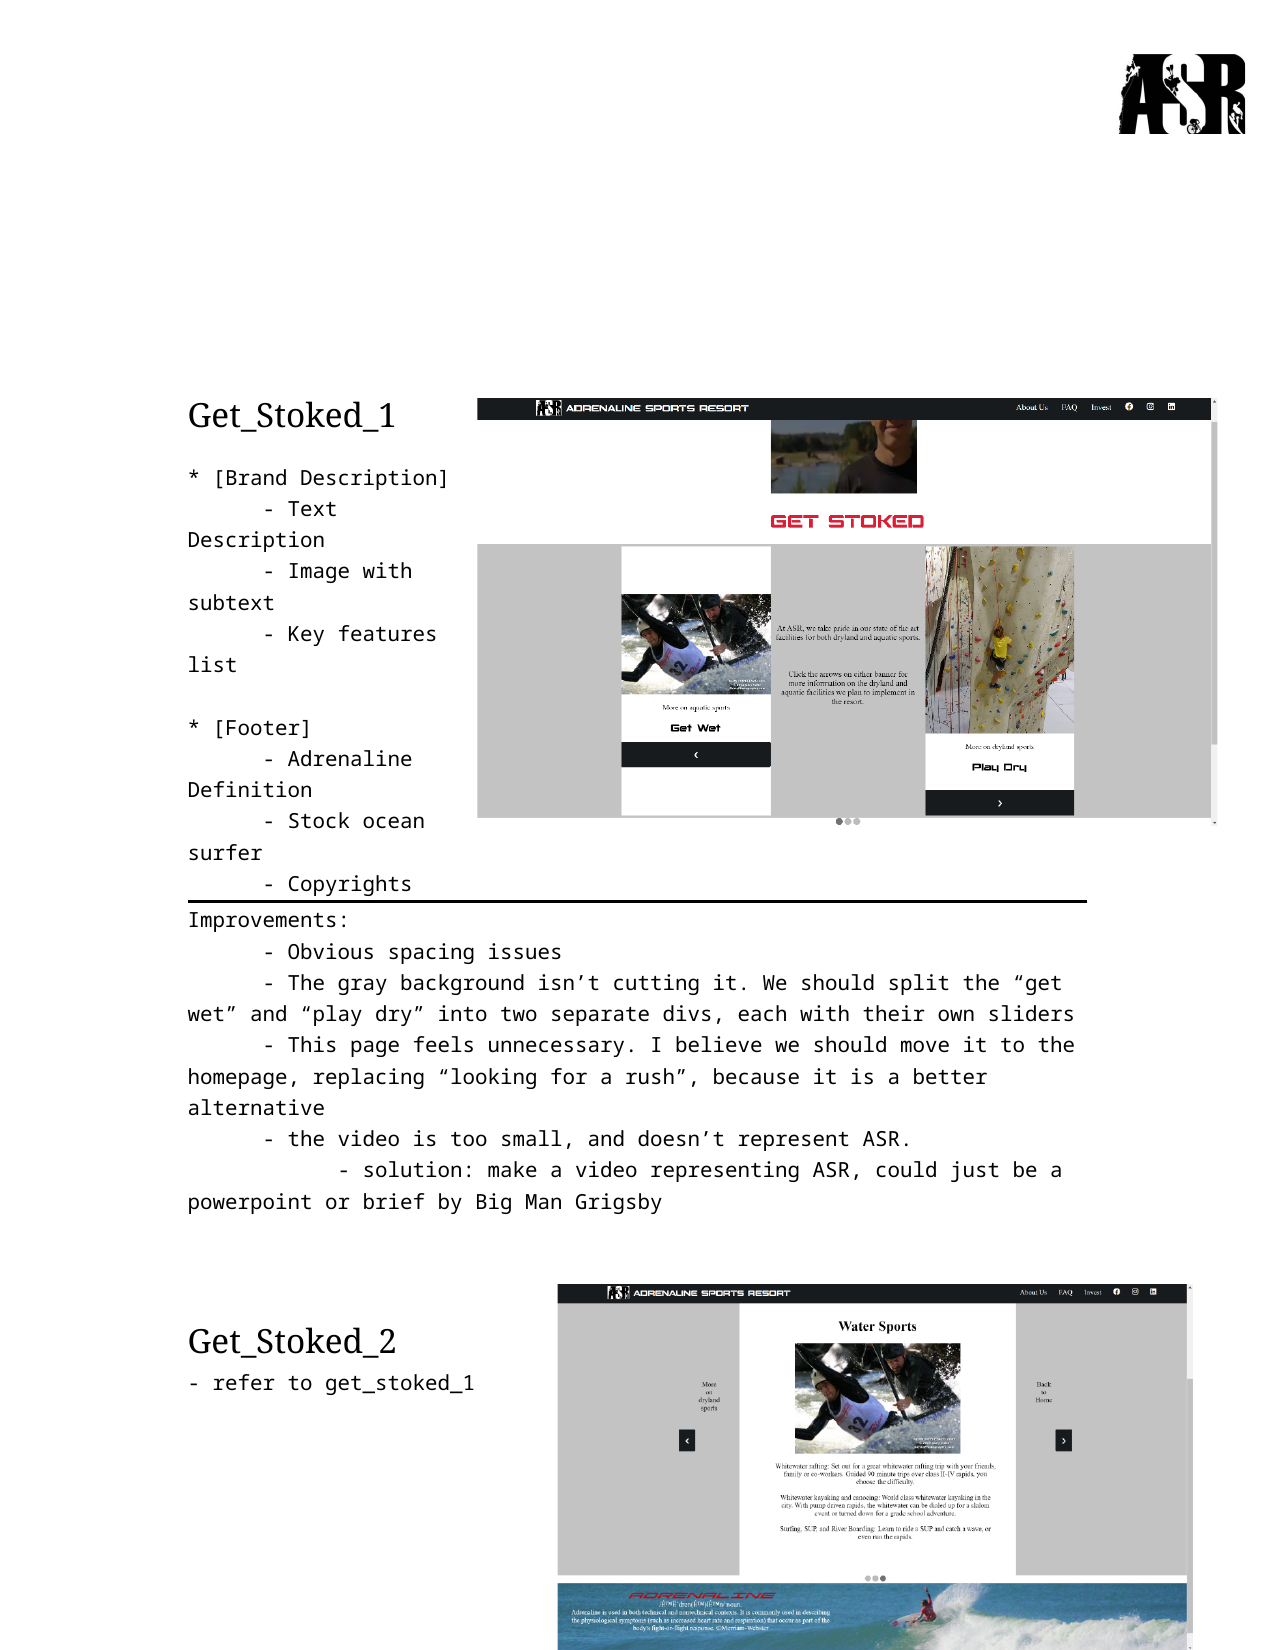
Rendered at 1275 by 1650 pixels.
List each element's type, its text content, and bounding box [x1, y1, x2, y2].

text Get_Stoked_2 [187, 1318, 557, 1363]
text * [Footer] [187, 713, 477, 741]
text - The gray background isn’t cutting it. We should split the “get wet” and “play dry” into two separate divs, each with their own sliders [187, 968, 1087, 1028]
text - Stock ocean surfer [187, 807, 1087, 866]
text - refer to get_stoked_1 [187, 1368, 557, 1396]
text Get_Stoked_1 [187, 392, 1087, 438]
text * [Brand Description] [187, 463, 477, 491]
text - Copyrights [187, 869, 1087, 903]
text - Obvious spacing issues [187, 937, 1087, 965]
text - solution: make a video representing ASR, could just be a powerpoint or brief by Big Man Grigsby [187, 1156, 1087, 1215]
text - Text Description [187, 494, 477, 554]
text - Key features list [187, 619, 477, 679]
text - the video is too small, and doesn’t represent ASR. [187, 1124, 1087, 1153]
picture [477, 398, 1218, 826]
text - Image with subtext [187, 557, 477, 616]
text Improvements: [187, 906, 1087, 934]
picture [1113, 52, 1245, 134]
text - Adrenaline Definition [187, 744, 477, 804]
picture [557, 1284, 1193, 1650]
text - This page feels unnecessary. I believe we should move it to the homepage, replacing “looking for a rush”, because it is a better alternative [187, 1031, 1087, 1122]
